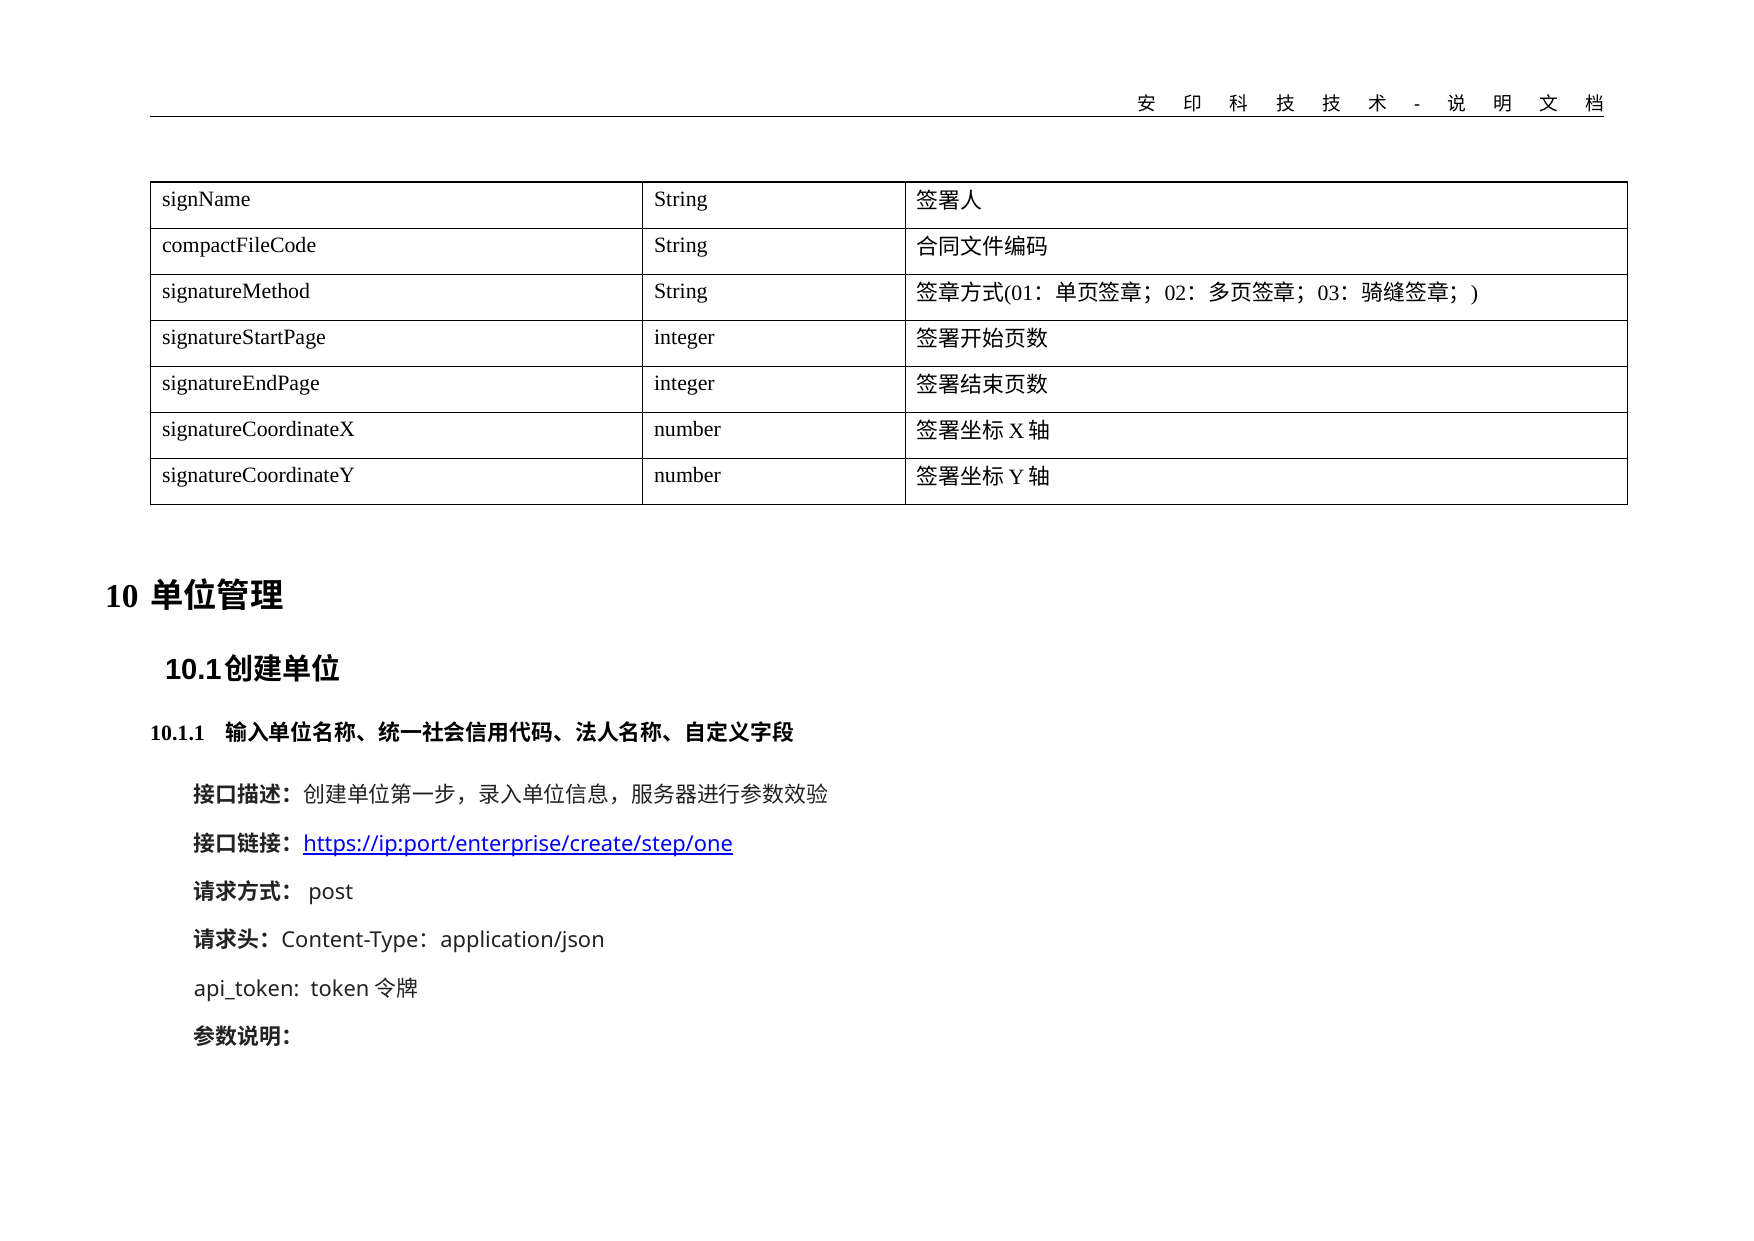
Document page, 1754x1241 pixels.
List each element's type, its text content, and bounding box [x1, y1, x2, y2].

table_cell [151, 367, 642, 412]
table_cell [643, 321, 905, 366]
list 请求方式： post [194, 874, 1604, 906]
list 请求头：Content-Type：application/json [194, 922, 1604, 954]
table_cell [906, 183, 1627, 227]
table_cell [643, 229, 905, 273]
list 接口描述：创建单位第一步，录入单位信息，服务器进行参数效验 [194, 777, 1604, 809]
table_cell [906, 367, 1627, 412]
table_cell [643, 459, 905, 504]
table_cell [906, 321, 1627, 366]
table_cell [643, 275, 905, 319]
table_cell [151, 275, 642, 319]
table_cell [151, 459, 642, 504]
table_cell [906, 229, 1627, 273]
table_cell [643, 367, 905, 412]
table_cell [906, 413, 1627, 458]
subtitle 创建单位 [165, 634, 1604, 699]
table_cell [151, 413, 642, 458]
list 接口链接：https://ip:port/enterprise/create/step/one [194, 825, 1604, 858]
subtitle 输入单位名称、统一社会信用代码、法人名称、自定义字段 [150, 714, 1604, 747]
list 参数说明： [150, 1019, 1604, 1051]
list api_token: token令牌 [194, 970, 1604, 1003]
subtitle 单位管理 [105, 560, 1604, 625]
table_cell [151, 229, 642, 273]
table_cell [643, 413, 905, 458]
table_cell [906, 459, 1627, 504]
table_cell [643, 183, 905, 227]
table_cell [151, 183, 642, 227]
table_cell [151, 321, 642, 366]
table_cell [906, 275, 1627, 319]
